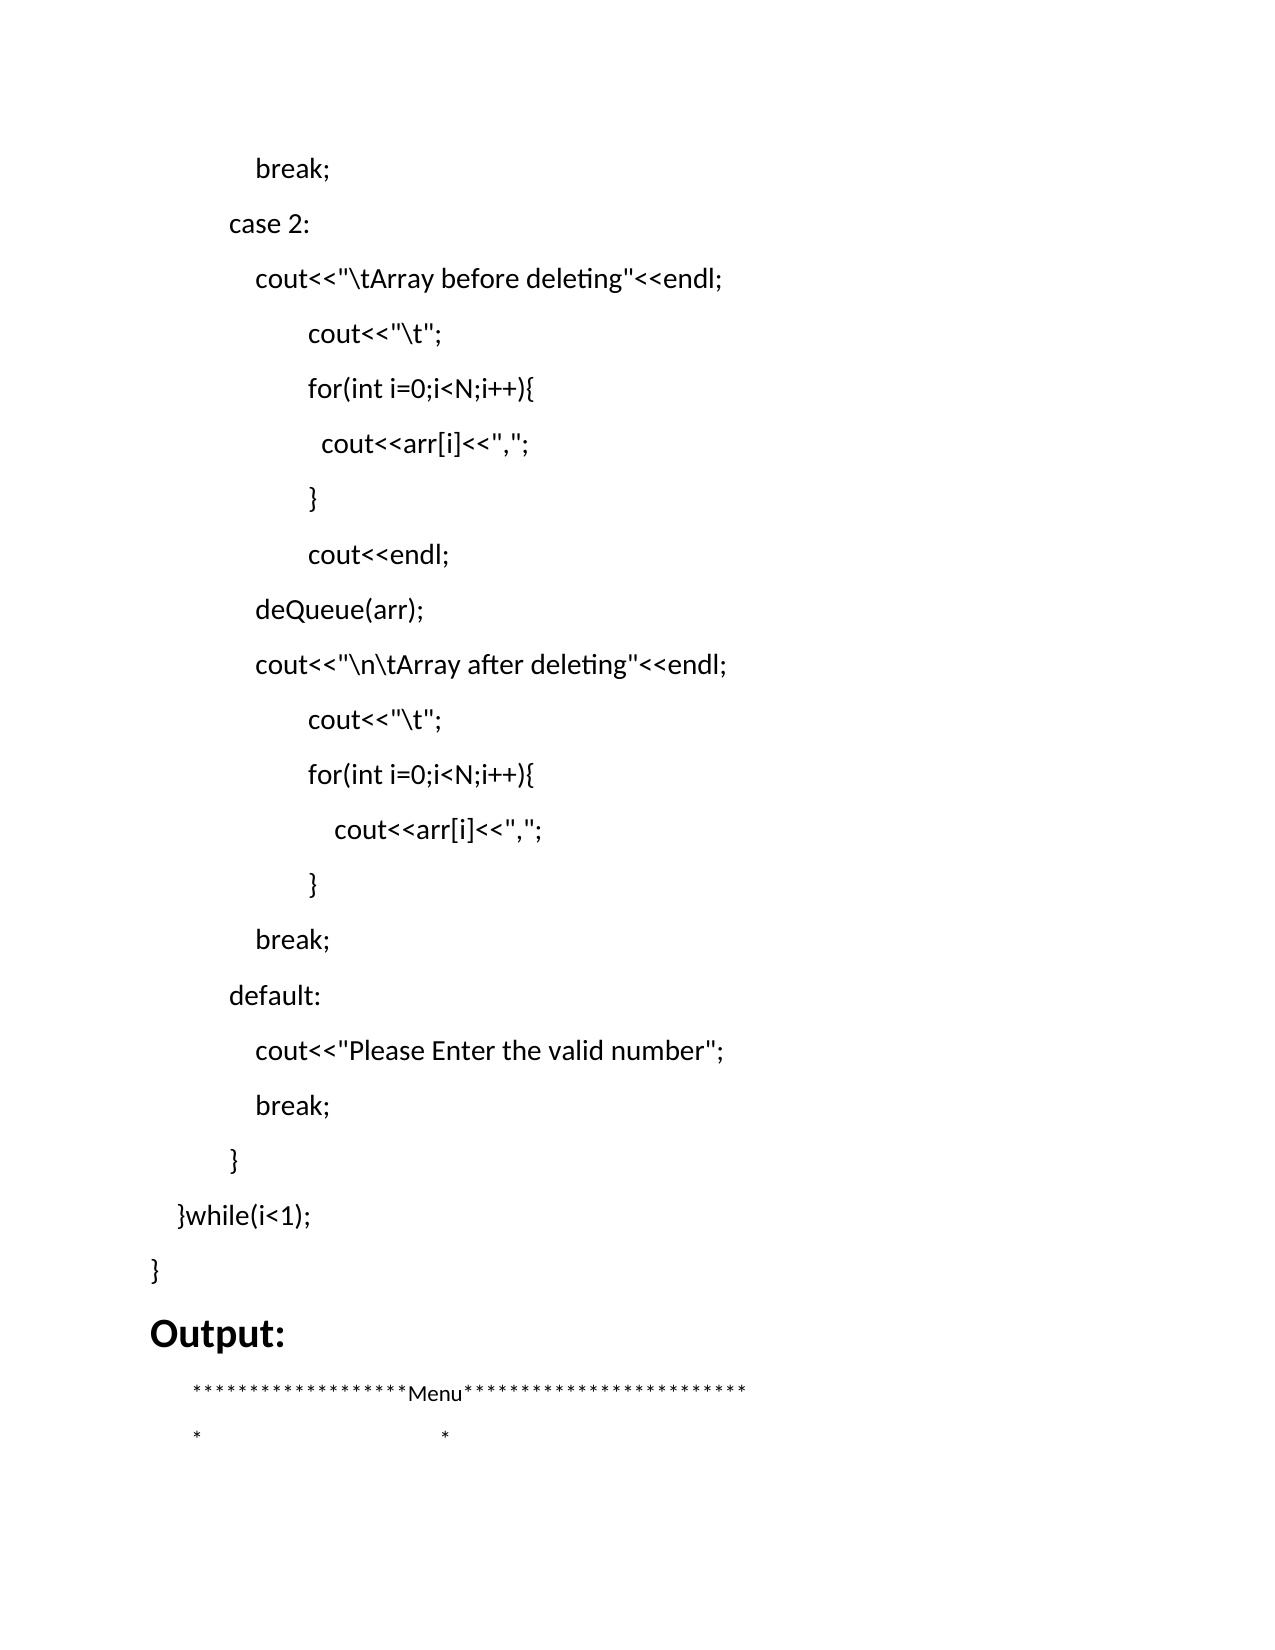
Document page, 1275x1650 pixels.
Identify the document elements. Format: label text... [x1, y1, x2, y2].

text }while(i<1); [150, 1197, 1125, 1233]
text for(int i=0;i<N;i++){ [150, 370, 1125, 406]
text deQueue(arr); [150, 591, 1125, 626]
text cout<<"\n\tArray after deleting"<<endl; [150, 646, 1125, 682]
text Output: [150, 1307, 1125, 1358]
text default: [150, 977, 1125, 1012]
text break; [150, 921, 1125, 957]
text case 2: [150, 205, 1125, 241]
text } [150, 866, 1125, 902]
text *******************Menu************************* [150, 1379, 1125, 1407]
text } [150, 481, 1125, 516]
text cout<<"\t"; [150, 701, 1125, 737]
text for(int i=0;i<N;i++){ [150, 756, 1125, 792]
text break; [150, 150, 1125, 186]
text cout<<arr[i]<<","; [150, 811, 1125, 847]
text } [150, 1252, 1125, 1288]
text break; [150, 1087, 1125, 1122]
text cout<<endl; [150, 536, 1125, 571]
text cout<<"Please Enter the valid number"; [150, 1032, 1125, 1067]
text cout<<"\t"; [150, 315, 1125, 351]
text * * [150, 1426, 1125, 1454]
text } [150, 1142, 1125, 1177]
text cout<<"\tArray before deleting"<<endl; [150, 260, 1125, 296]
text cout<<arr[i]<<","; [150, 426, 1125, 461]
